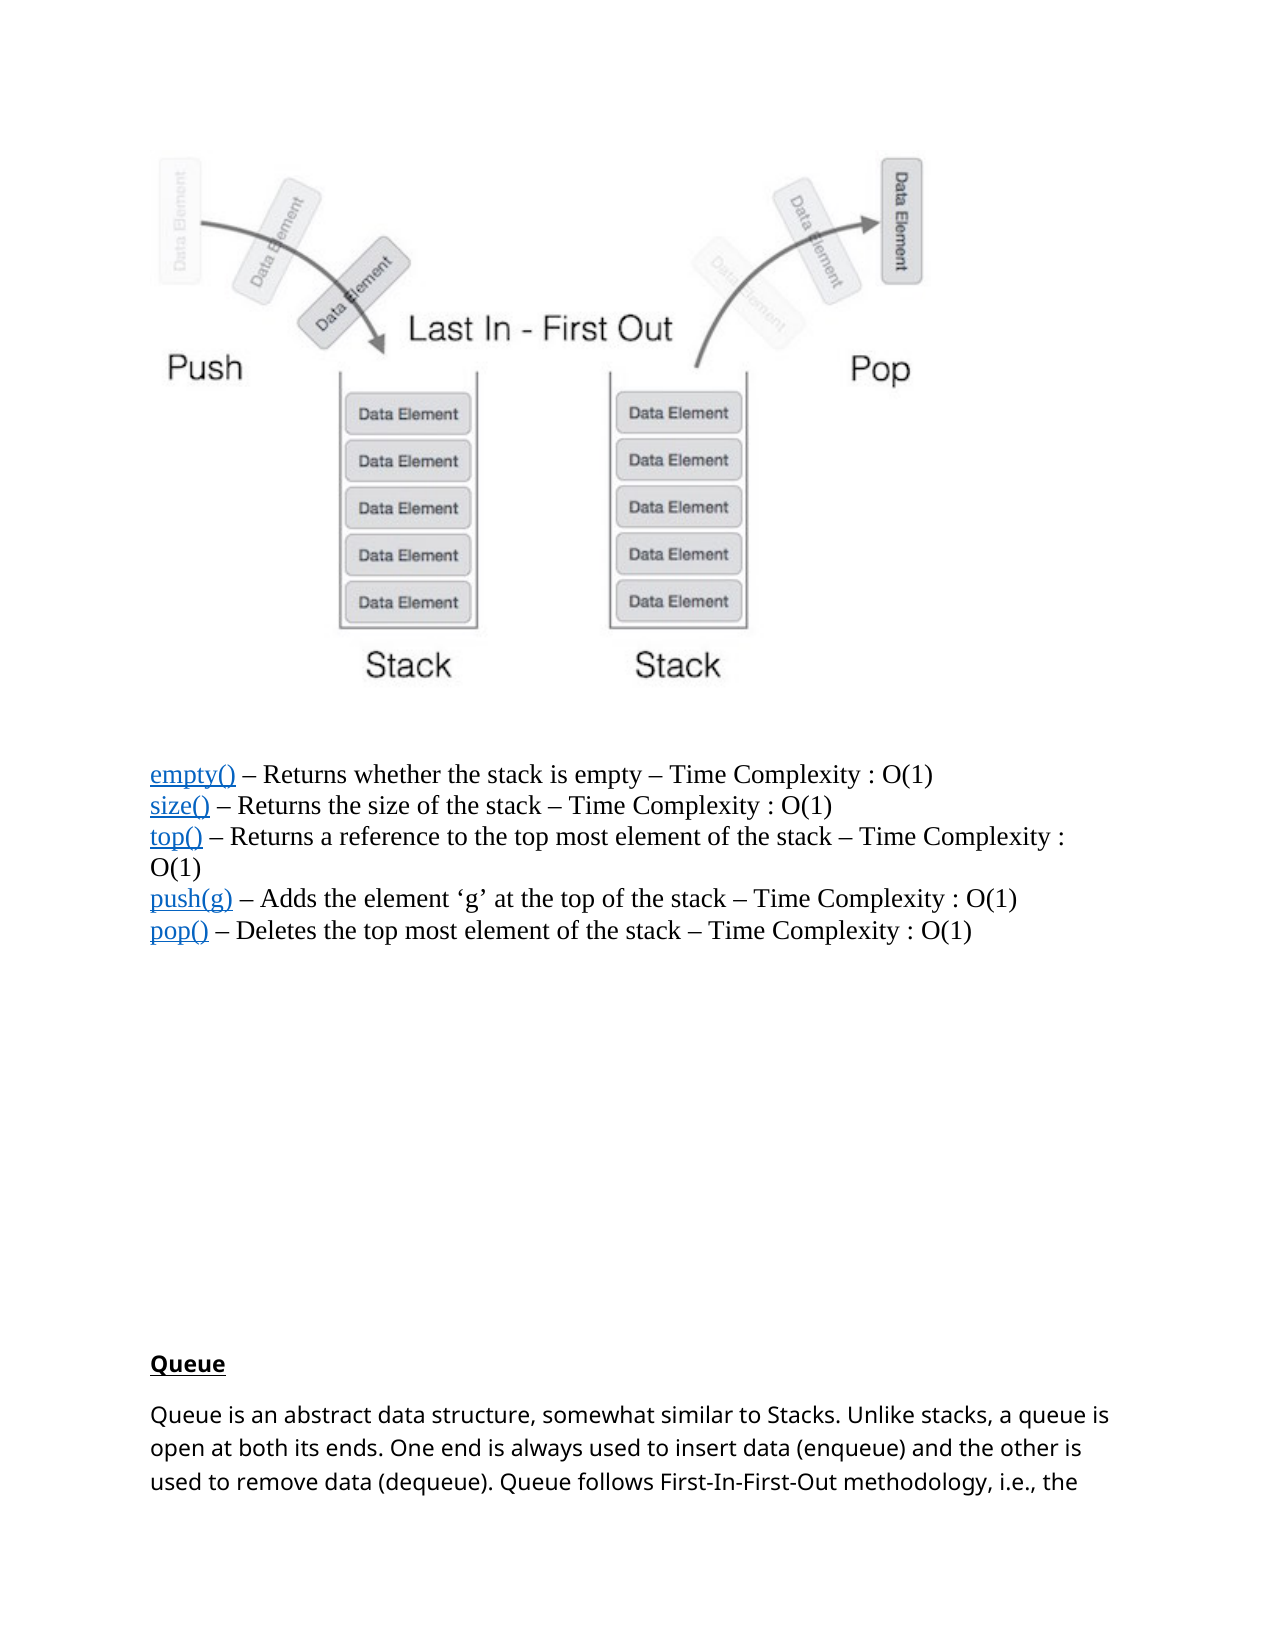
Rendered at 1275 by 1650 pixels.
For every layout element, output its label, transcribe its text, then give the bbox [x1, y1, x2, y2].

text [150, 1399, 1125, 1497]
picture [150, 150, 932, 689]
text empty() – Returns whether the stack is empty – Time Complexity : O(1) size() – Returns the size of the stack – Time Complexity : O(1) top() – Returns a reference to the top most element of the stack – Time Complexity : O(1) push(g) – Adds the element ‘g’ at the top of the stack – Time Complexity : O(1) pop() – Deletes the top most element of the stack – Time Complexity : O(1) [150, 758, 1125, 945]
text Queue [150, 1348, 1125, 1379]
